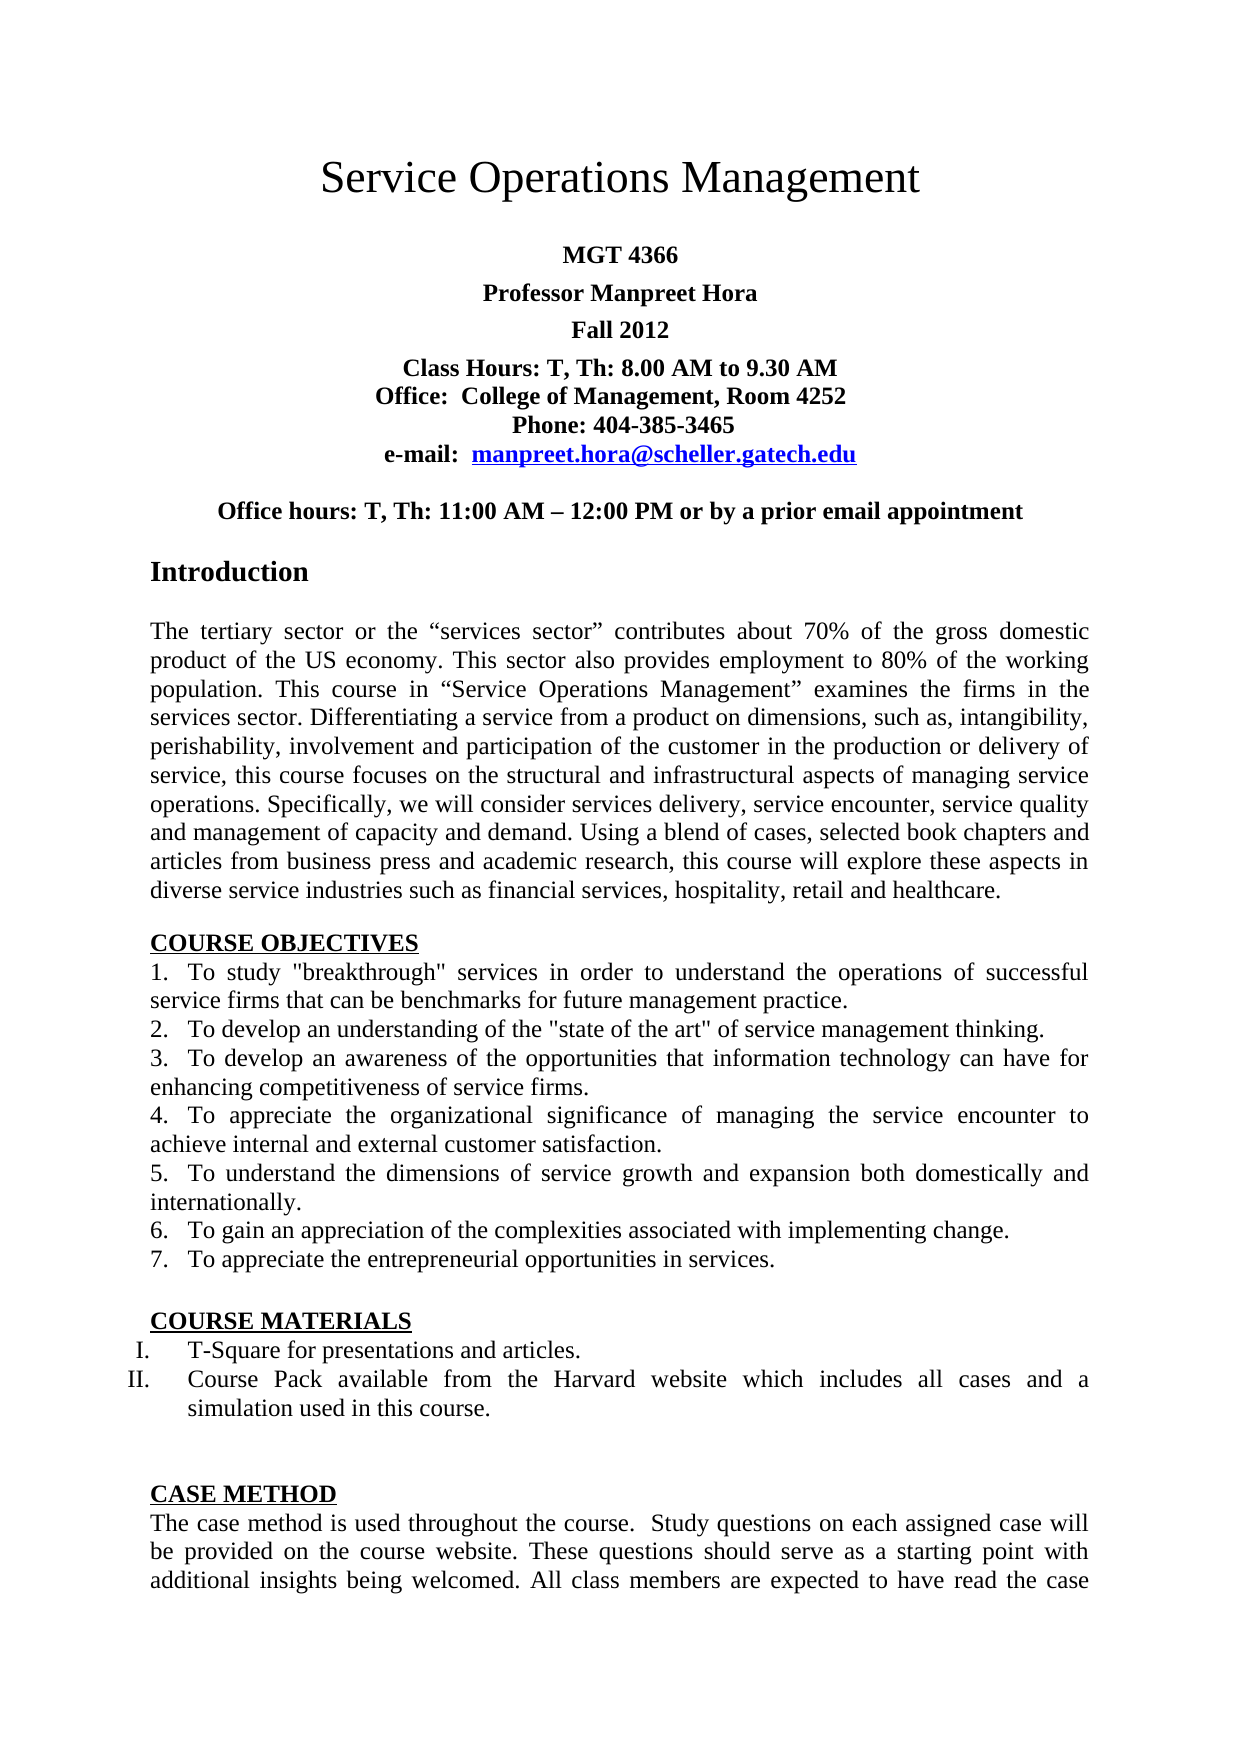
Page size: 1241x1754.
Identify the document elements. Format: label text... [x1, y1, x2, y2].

text Office hours: T, Th: 11:00 AM – 12:00 PM or by a prior email appointment [150, 496, 1090, 525]
list To develop an understanding of the "state of the art" of service management thinking. [150, 1014, 1090, 1043]
list To gain an appreciation of the complexities associated with implementing change. [150, 1215, 1090, 1244]
list To develop an awareness of the opportunities that information technology can have for enhancing competitiveness of service firms. [150, 1043, 1090, 1100]
text Introduction [150, 554, 1090, 587]
text Class Hours: T, Th: 8.00 AM to 9.30 AM [150, 344, 1090, 381]
text COURSE OBJECTIVES [150, 928, 1090, 957]
text Professor Manpreet Hora [150, 269, 1090, 306]
text Fall 2012 [150, 306, 1090, 344]
text Phone: 404-385-3465 [150, 410, 1090, 439]
text The tertiary sector or the “services sector” contributes about 70% of the gross domestic product of the US economy. This sector also provides employment to 80% of the working population. This course in “Service Operations Management” examines the firms in the services sector. Differentiating a service from a product on dimensions, such as, intangibility, perishability, involvement and participation of the customer in the production or delivery of service, this course focuses on the structural and infrastructural aspects of managing service operations. Specifically, we will consider services delivery, service encounter, service quality and management of capacity and demand. Using a blend of cases, selected book chapters and articles from business press and academic research, this course will explore these aspects in diverse service industries such as financial services, hospitality, retail and healthcare. [150, 616, 1090, 904]
list Course Pack available from the Harvard website which includes all cases and a simulation used in this course. [150, 1364, 1090, 1421]
title Service Operations Management [150, 150, 1090, 203]
text MGT 4366 [150, 231, 1090, 269]
list To appreciate the organizational significance of managing the service encounter to achieve internal and external customer satisfaction. [150, 1100, 1090, 1158]
list To understand the dimensions of service growth and expansion both domestically and internationally. [150, 1158, 1090, 1215]
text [150, 1508, 1090, 1594]
text COURSE MATERIALS [150, 1306, 1090, 1335]
list T-Square for presentations and articles. [150, 1335, 1090, 1364]
text e-mail: manpreet.hora@scheller.gatech.edu [150, 439, 1090, 468]
list To appreciate the entrepreneurial opportunities in services. [150, 1244, 1090, 1273]
text Office: College of Management, Room 4252 [300, 381, 1090, 410]
list To study "breakthrough" services in order to understand the operations of successful service firms that can be benchmarks for future management practice. [150, 957, 1090, 1014]
text CASE METHOD [150, 1479, 1090, 1508]
